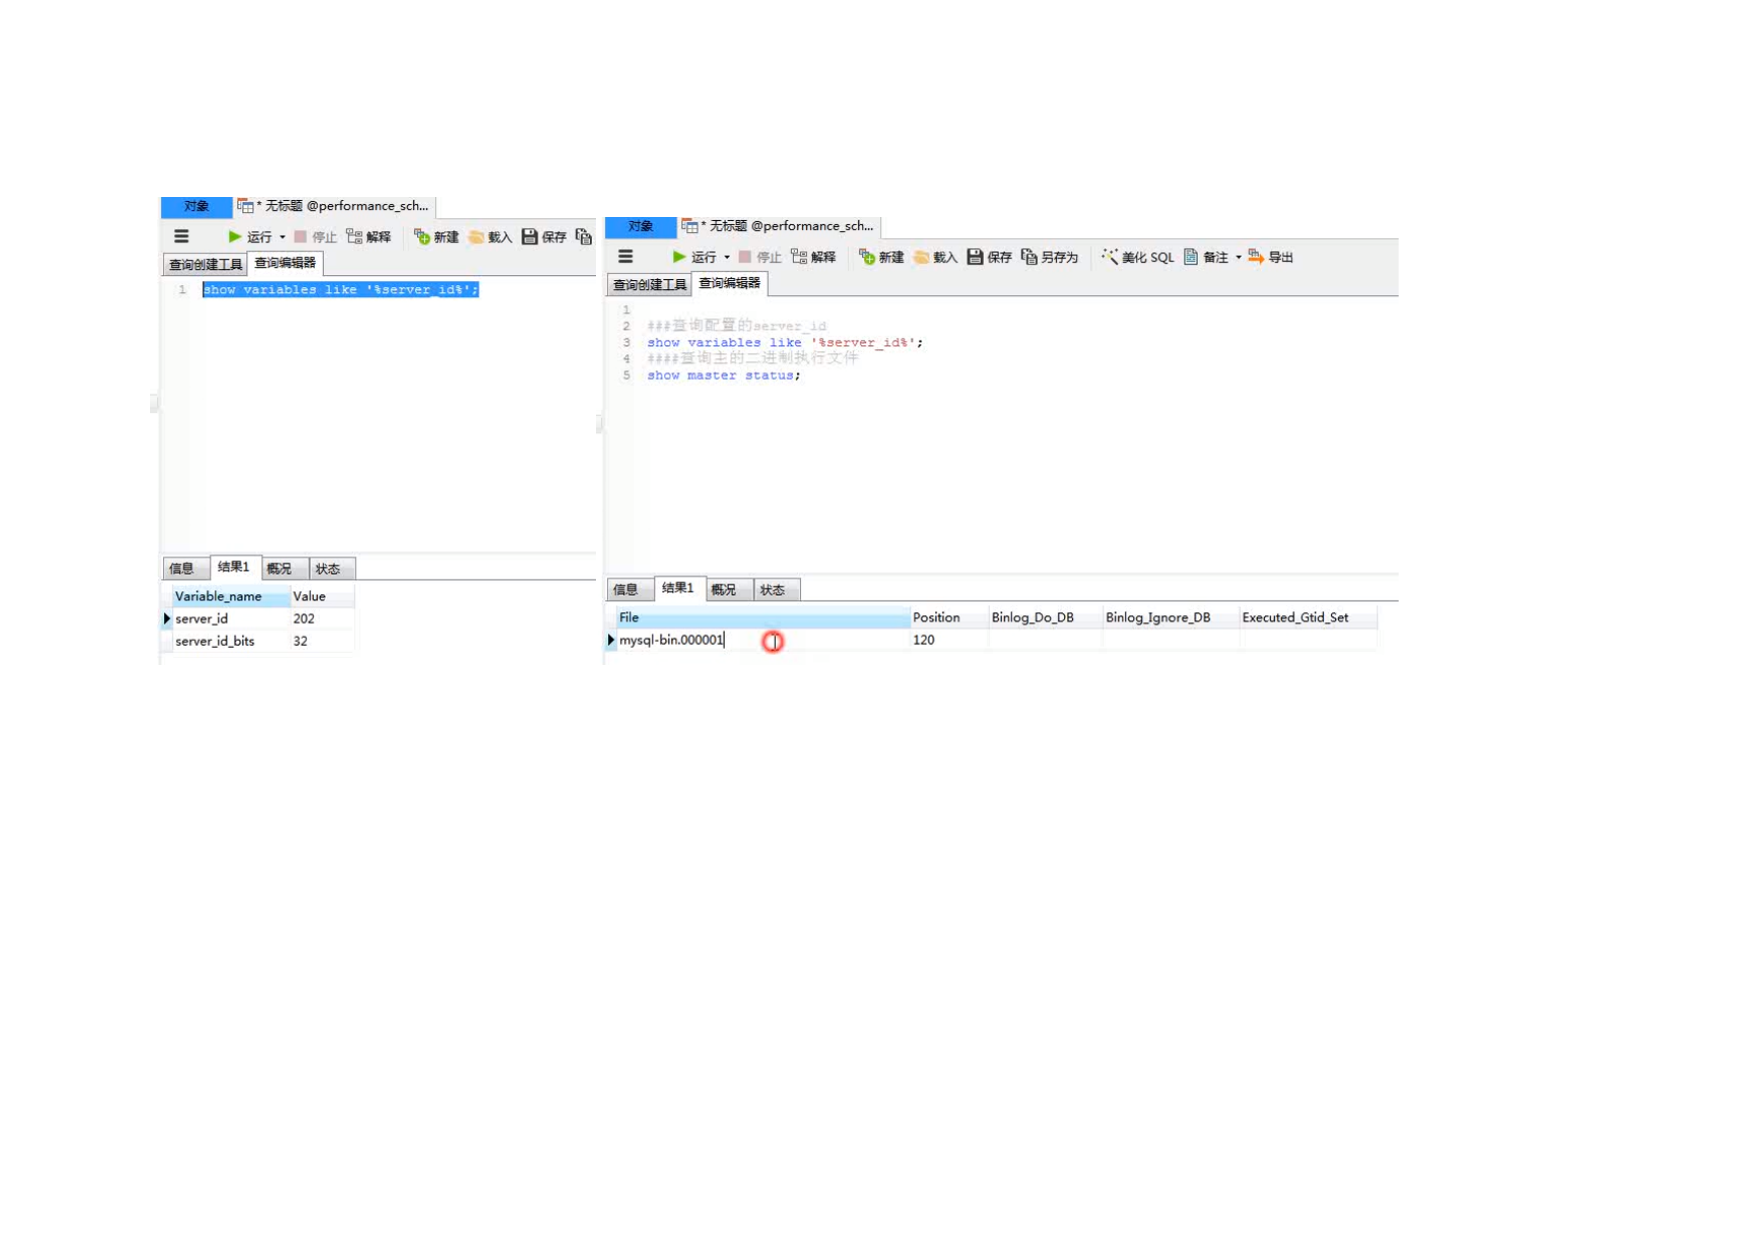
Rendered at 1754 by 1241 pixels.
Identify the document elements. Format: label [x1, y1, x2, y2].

picture [150, 197, 1399, 665]
